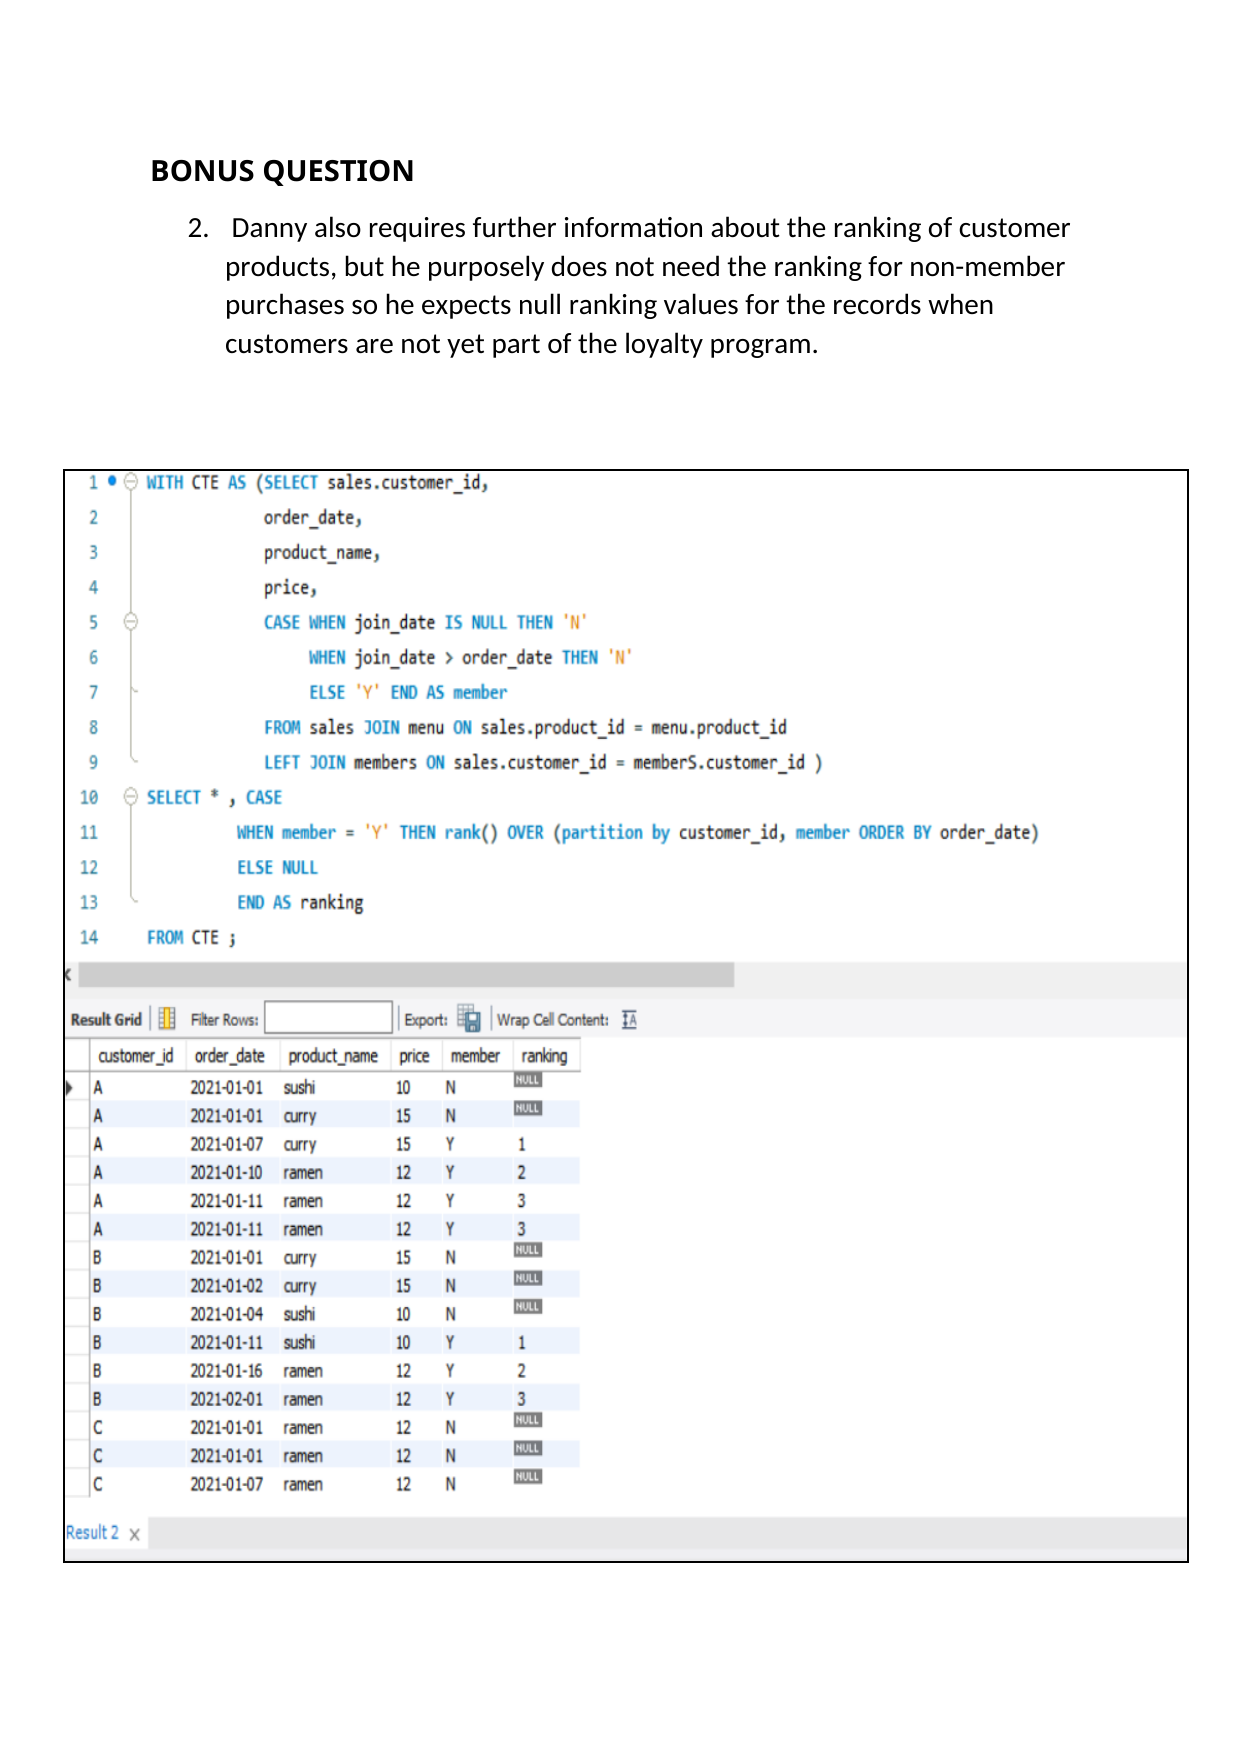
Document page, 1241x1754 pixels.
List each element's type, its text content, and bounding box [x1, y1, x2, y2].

text BONUS QUESTION [150, 150, 1090, 190]
list Danny also requires further information about the ranking of customer products, but he purposely does not need the ranking for non-member purchases so he expects null ranking values for the records when customers are not yet part of the loyalty program. [187, 209, 1090, 360]
